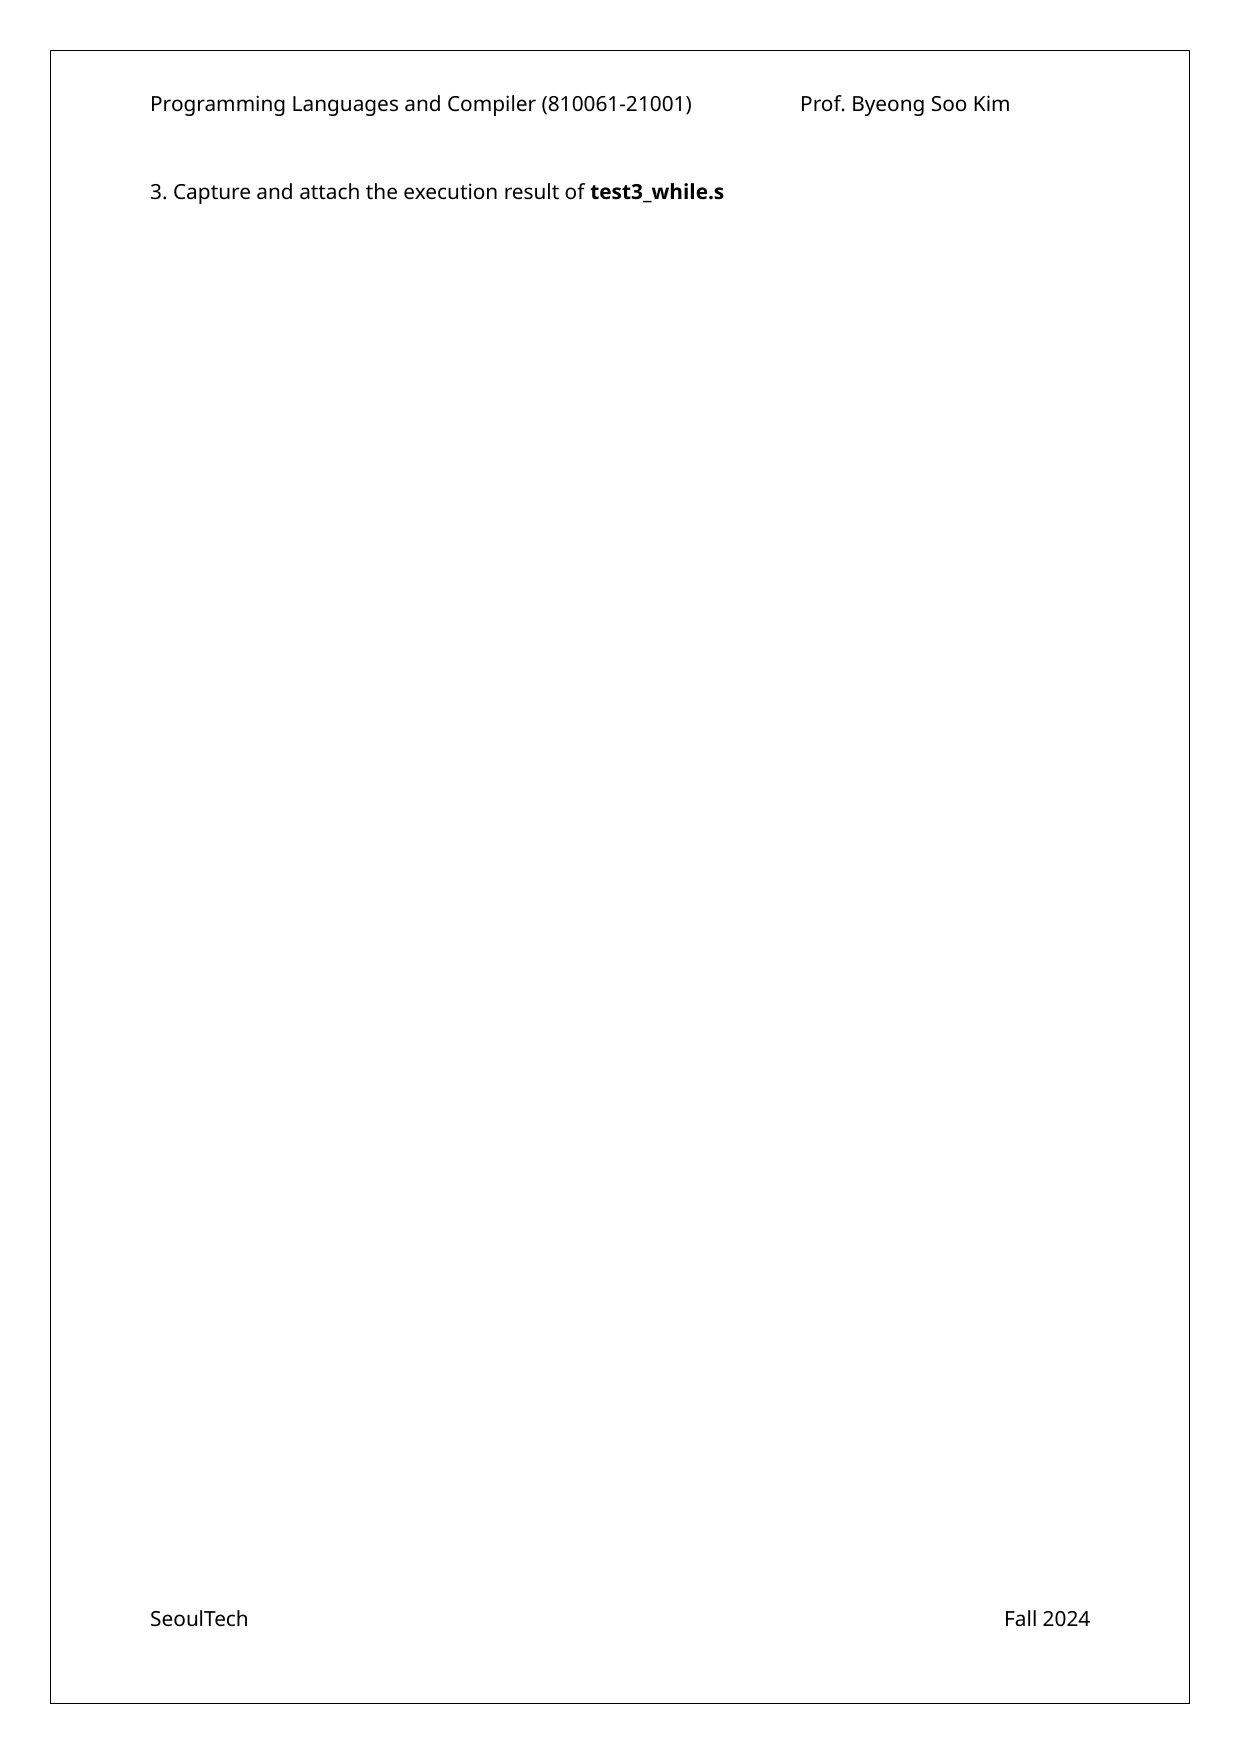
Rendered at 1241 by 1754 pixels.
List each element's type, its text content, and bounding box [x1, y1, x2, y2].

text 3. Capture and attach the execution result of test3_while.s [150, 177, 1090, 206]
